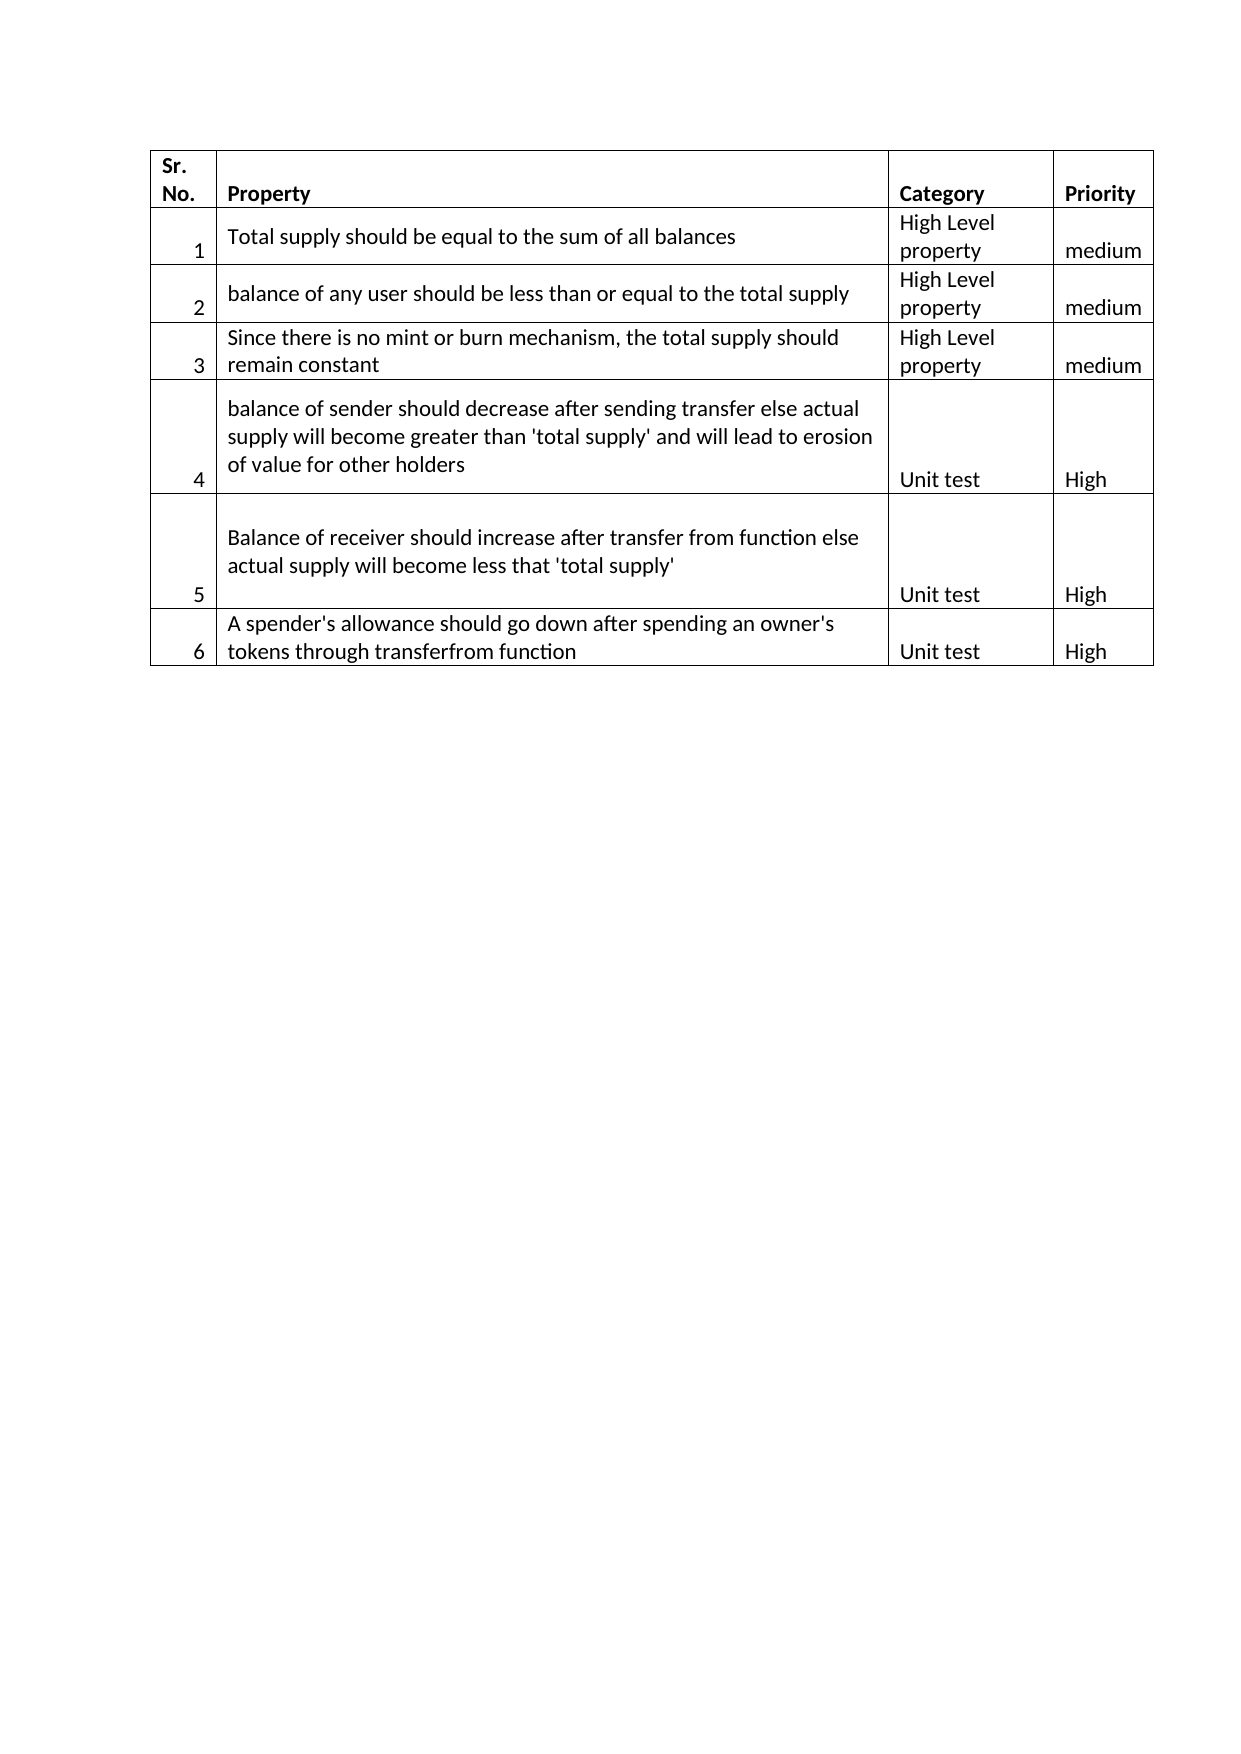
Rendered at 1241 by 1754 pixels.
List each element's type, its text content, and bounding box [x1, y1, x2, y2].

table_cell High [1054, 380, 1153, 493]
table_header Property [217, 151, 888, 207]
table_cell 2 [151, 265, 216, 322]
table_header Priority [1054, 151, 1153, 207]
table_cell balance of any user should be less than or equal to the total supply [217, 265, 888, 322]
table_cell High [1054, 494, 1153, 608]
table_cell Unit test [889, 609, 1053, 665]
table_cell balance of sender should decrease after sending transfer else actual supply will become greater than 'total supply' and will lead to erosion of value for other holders [217, 380, 888, 493]
table_cell High Level property [889, 208, 1053, 264]
table_cell Total supply should be equal to the sum of all balances [217, 208, 888, 264]
table_cell High Level property [889, 323, 1053, 379]
table_cell medium [1054, 265, 1153, 322]
table_header Category [889, 151, 1053, 207]
table_cell A spender's allowance should go down after spending an owner's tokens through transferfrom function [217, 609, 888, 665]
table_header Sr. No. [151, 151, 216, 207]
table_cell medium [1054, 208, 1153, 264]
table_cell 4 [151, 380, 216, 493]
table_cell High [1054, 609, 1153, 665]
table_cell Unit test [889, 380, 1053, 493]
table_cell 5 [151, 494, 216, 608]
table_cell Unit test [889, 494, 1053, 608]
table_cell Since there is no mint or burn mechanism, the total supply should remain constant [217, 323, 888, 379]
table_cell medium [1054, 323, 1153, 379]
table_cell High Level property [889, 265, 1053, 322]
table_cell Balance of receiver should increase after transfer from function else actual supply will become less that 'total supply' [217, 494, 888, 608]
table_cell 3 [151, 323, 216, 379]
table_cell 1 [151, 208, 216, 264]
table_cell 6 [151, 609, 216, 665]
